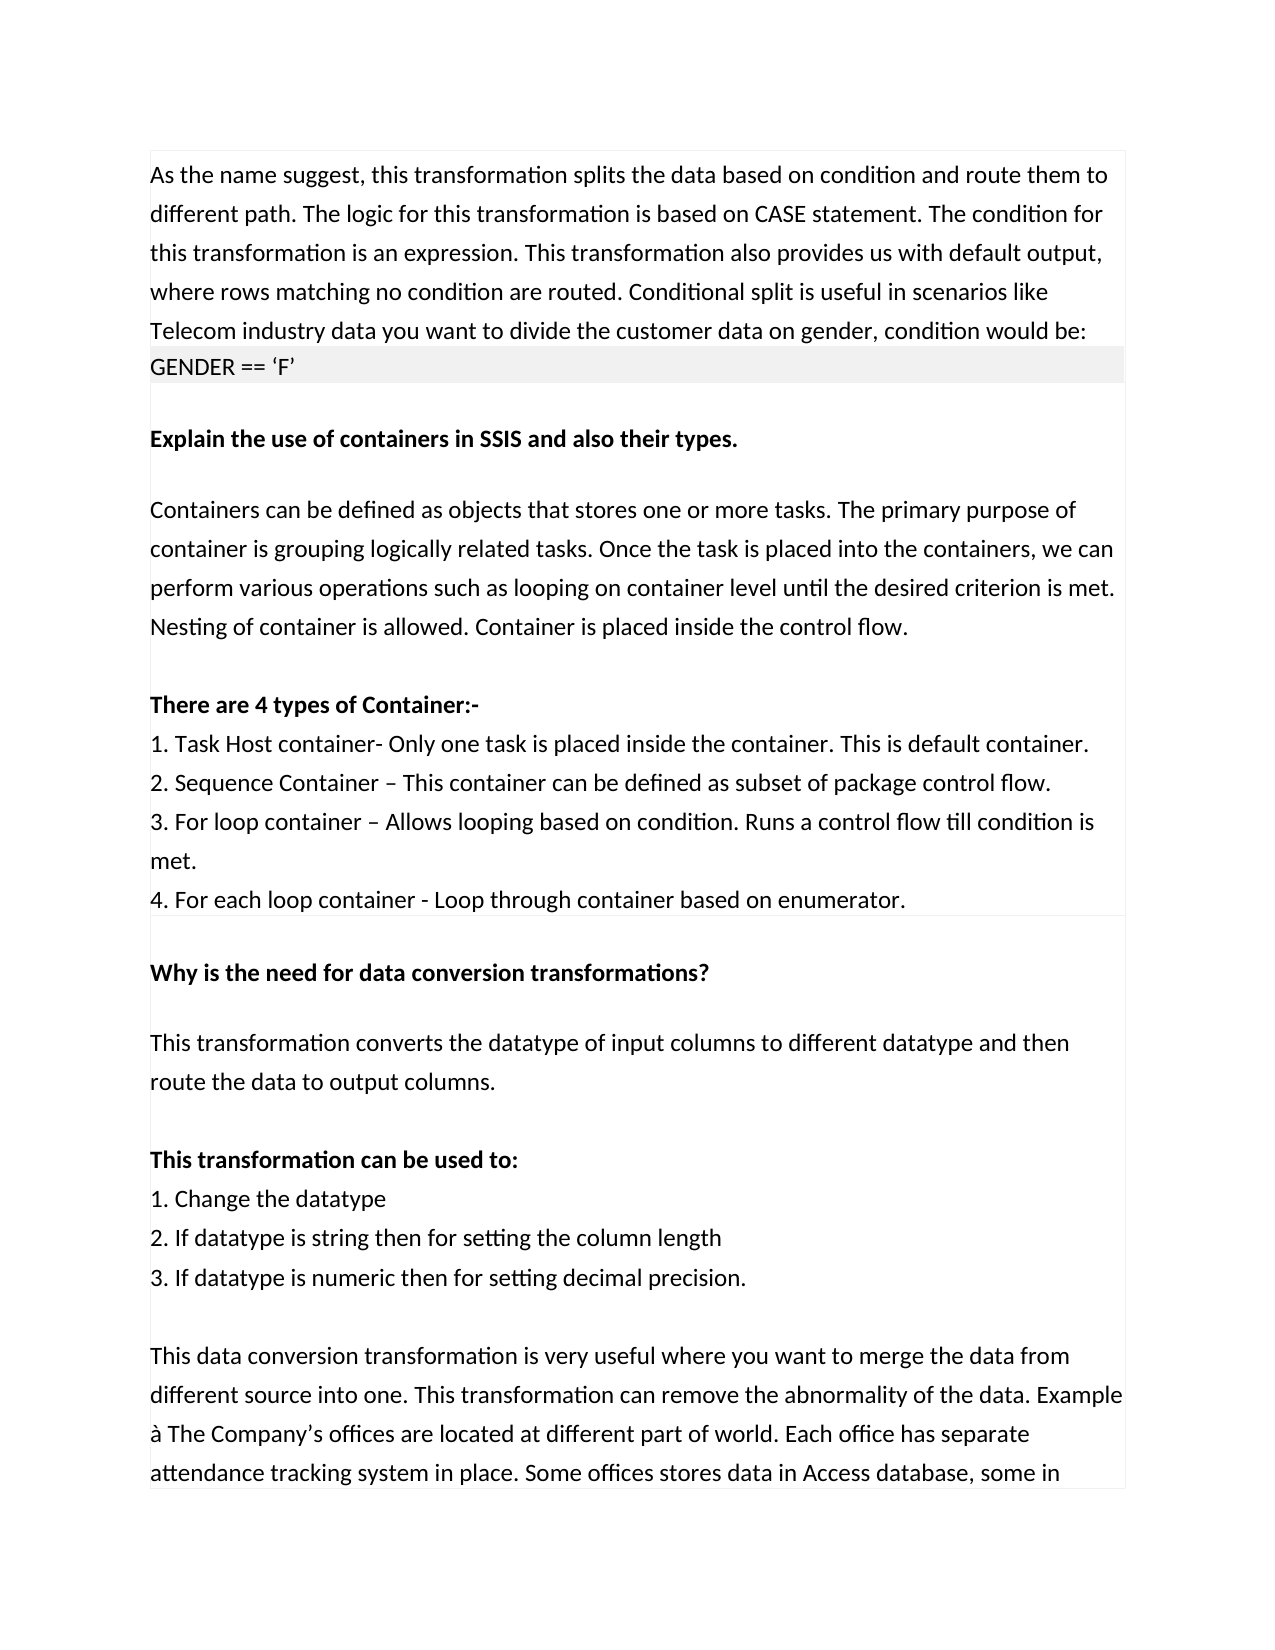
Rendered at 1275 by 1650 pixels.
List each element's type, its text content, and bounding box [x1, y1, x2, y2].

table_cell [151, 916, 1125, 1487]
table_cell Explain the use of containers in SSIS and also their types. Containers can be defined as objects that stores one or more tasks. The primary purpose of container is grouping logically related tasks. Once the task is placed into the containers, we can perform various operations such as looping on container level until the desired criterion is met. Nesting of container is allowed. Container is placed inside the control flow. There are 4 types of Container:- 1. Task Host container- Only one task is placed inside the container. This is default container. 2. Sequence Container – This container can be defined as subset of package control flow. 3. For loop container – Allows looping based on condition. Runs a control flow till condition is met. 4. For each loop container - Loop through container based on enumerator. [151, 383, 1125, 915]
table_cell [151, 151, 1125, 382]
